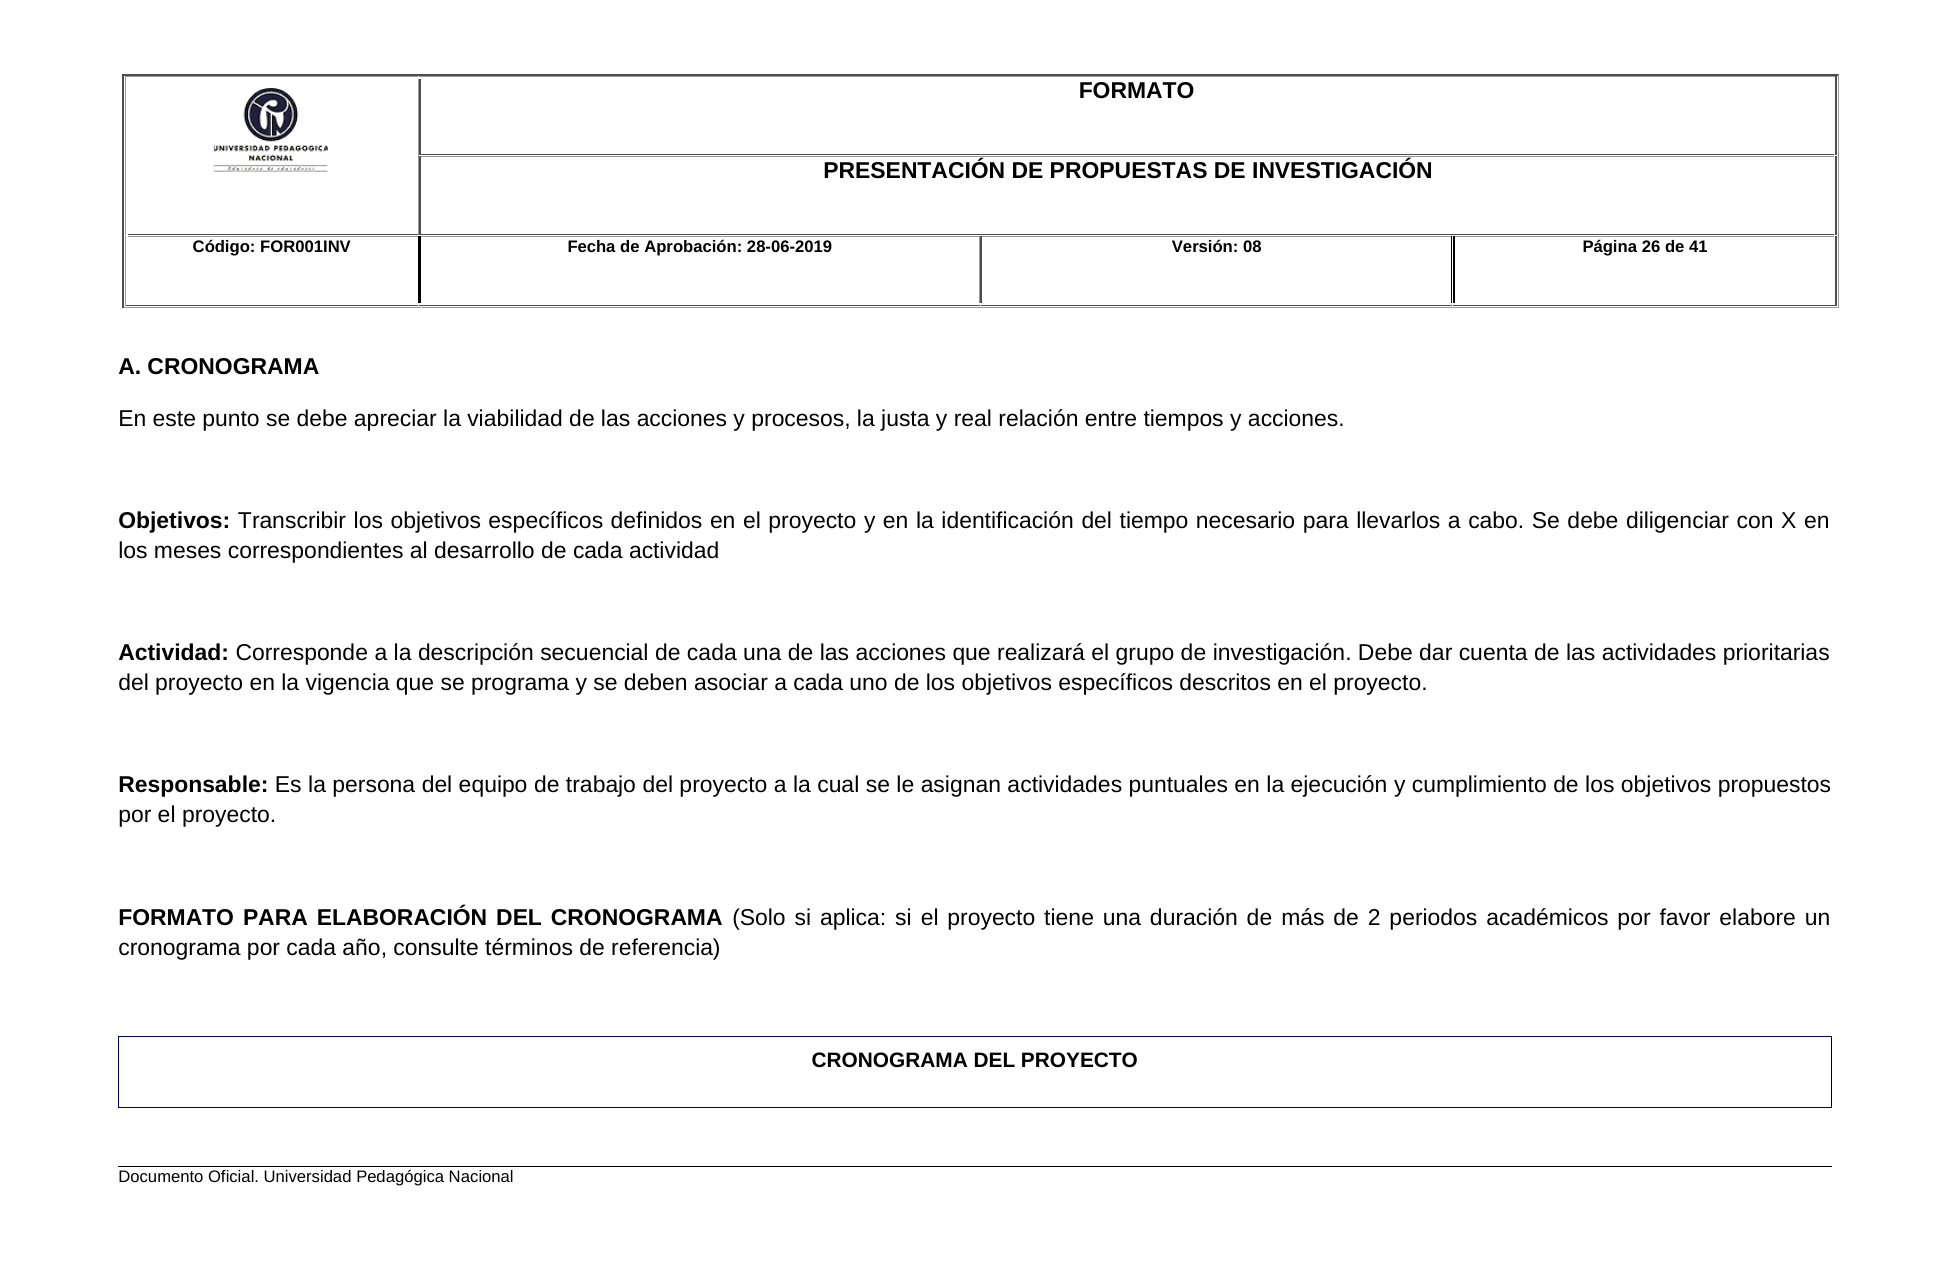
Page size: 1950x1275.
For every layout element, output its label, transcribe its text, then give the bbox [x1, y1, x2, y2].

picture [213, 88, 330, 173]
text FORMATO PARA ELABORACIÓN DEL CRONOGRAMA (Solo si aplica: si el proyecto tiene una duración de más de 2 periodos académicos por favor elabore un cronograma por cada año, consulte términos de referencia) [118, 903, 1832, 960]
table_header CRONOGRAMA DEL PROYECTO [119, 1037, 1831, 1106]
text Objetivos: Transcribir los objetivos específicos definidos en el proyecto y en la identificación del tiempo necesario para llevarlos a cabo. Se debe diligenciar con X en los meses correspondientes al desarrollo de cada actividad [118, 507, 1832, 563]
text En este punto se debe apreciar la viabilidad de las acciones y procesos, la justa y real relación entre tiempos y acciones. [118, 404, 1832, 431]
text Actividad: Corresponde a la descripción secuencial de cada una de las acciones que realizará el grupo de investigación. Debe dar cuenta de las actividades prioritarias del proyecto en la vigencia que se programa y se deben asociar a cada uno de los objetivos específicos descritos en el proyecto. [118, 639, 1832, 695]
text Responsable: Es la persona del equipo de trabajo del proyecto a la cual se le asignan actividades puntuales en la ejecución y cumplimiento de los objetivos propuestos por el proyecto. [118, 771, 1832, 828]
text A. CRONOGRAMA [118, 353, 1832, 380]
